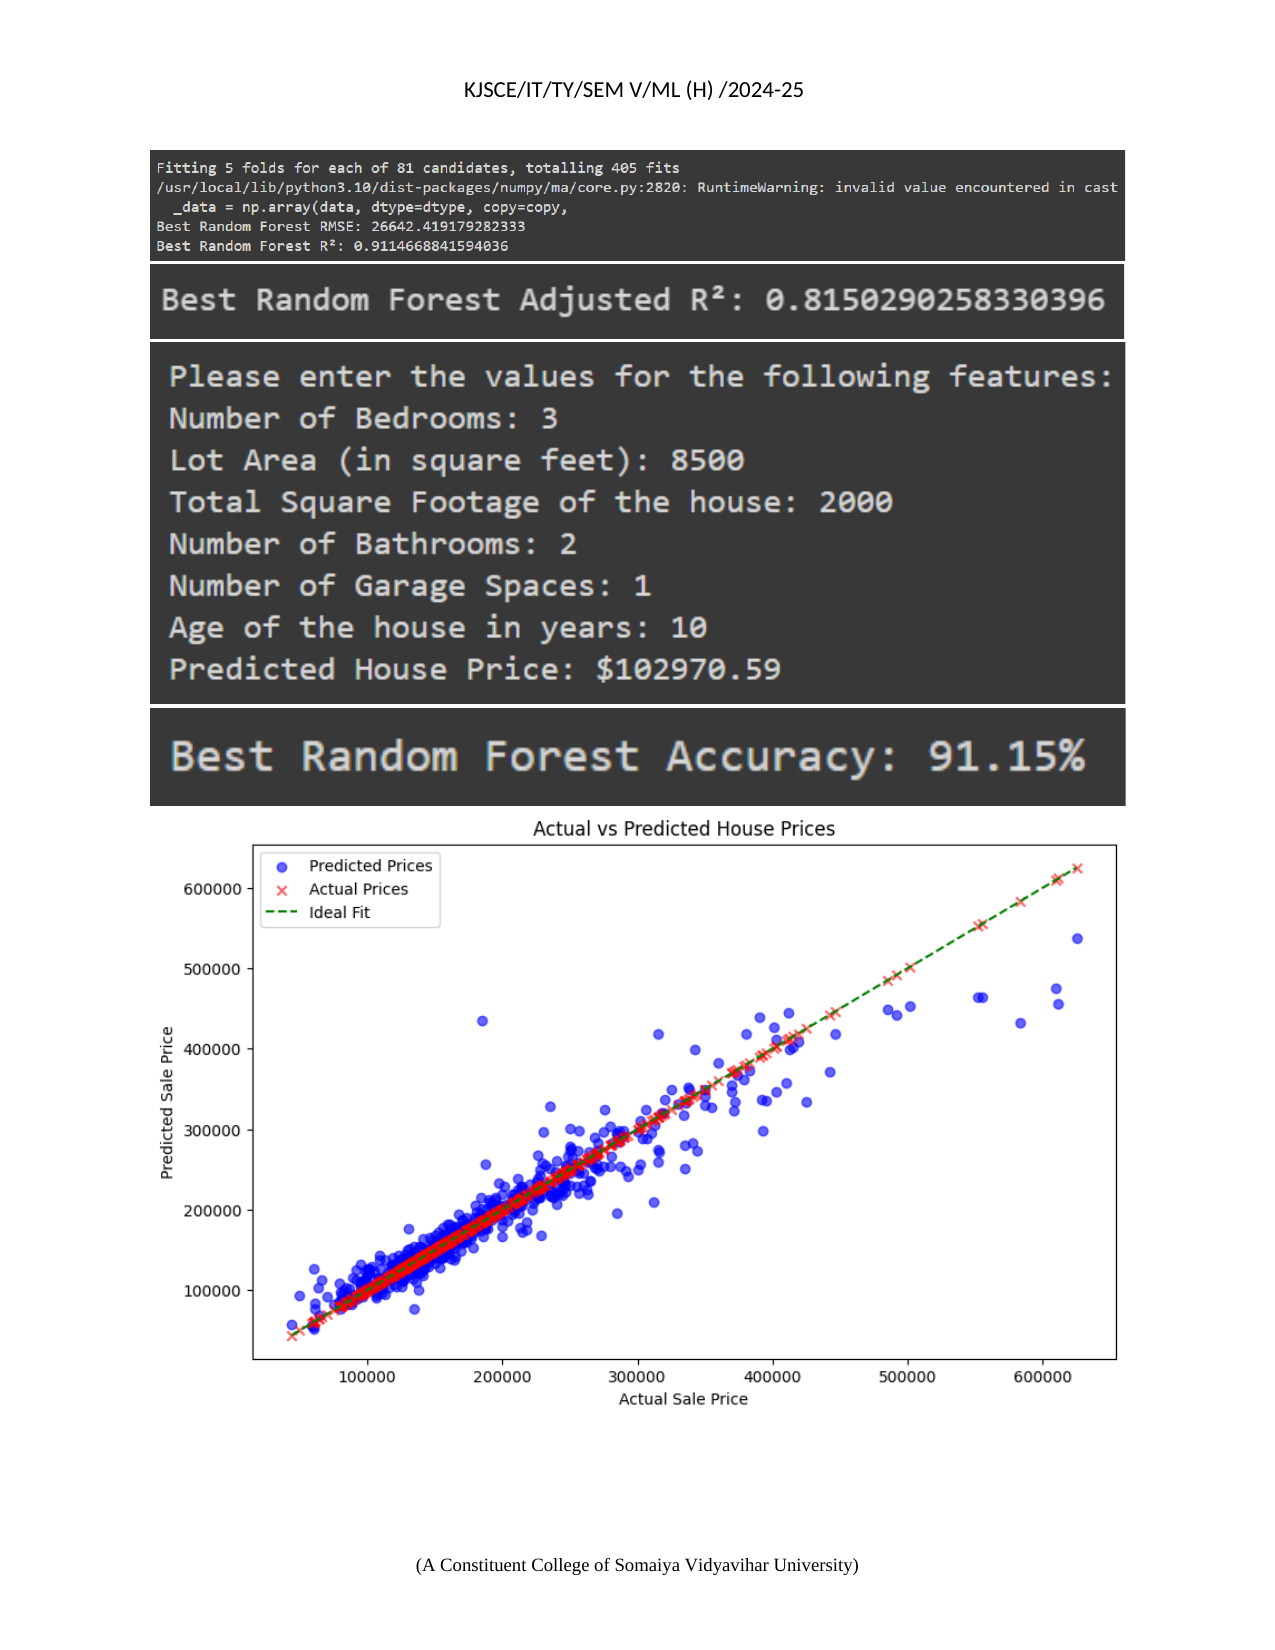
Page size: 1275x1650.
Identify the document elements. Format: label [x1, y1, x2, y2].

picture [150, 264, 1125, 339]
picture [150, 809, 1125, 1418]
picture [150, 708, 1126, 806]
picture [150, 342, 1126, 704]
picture [150, 150, 1125, 261]
